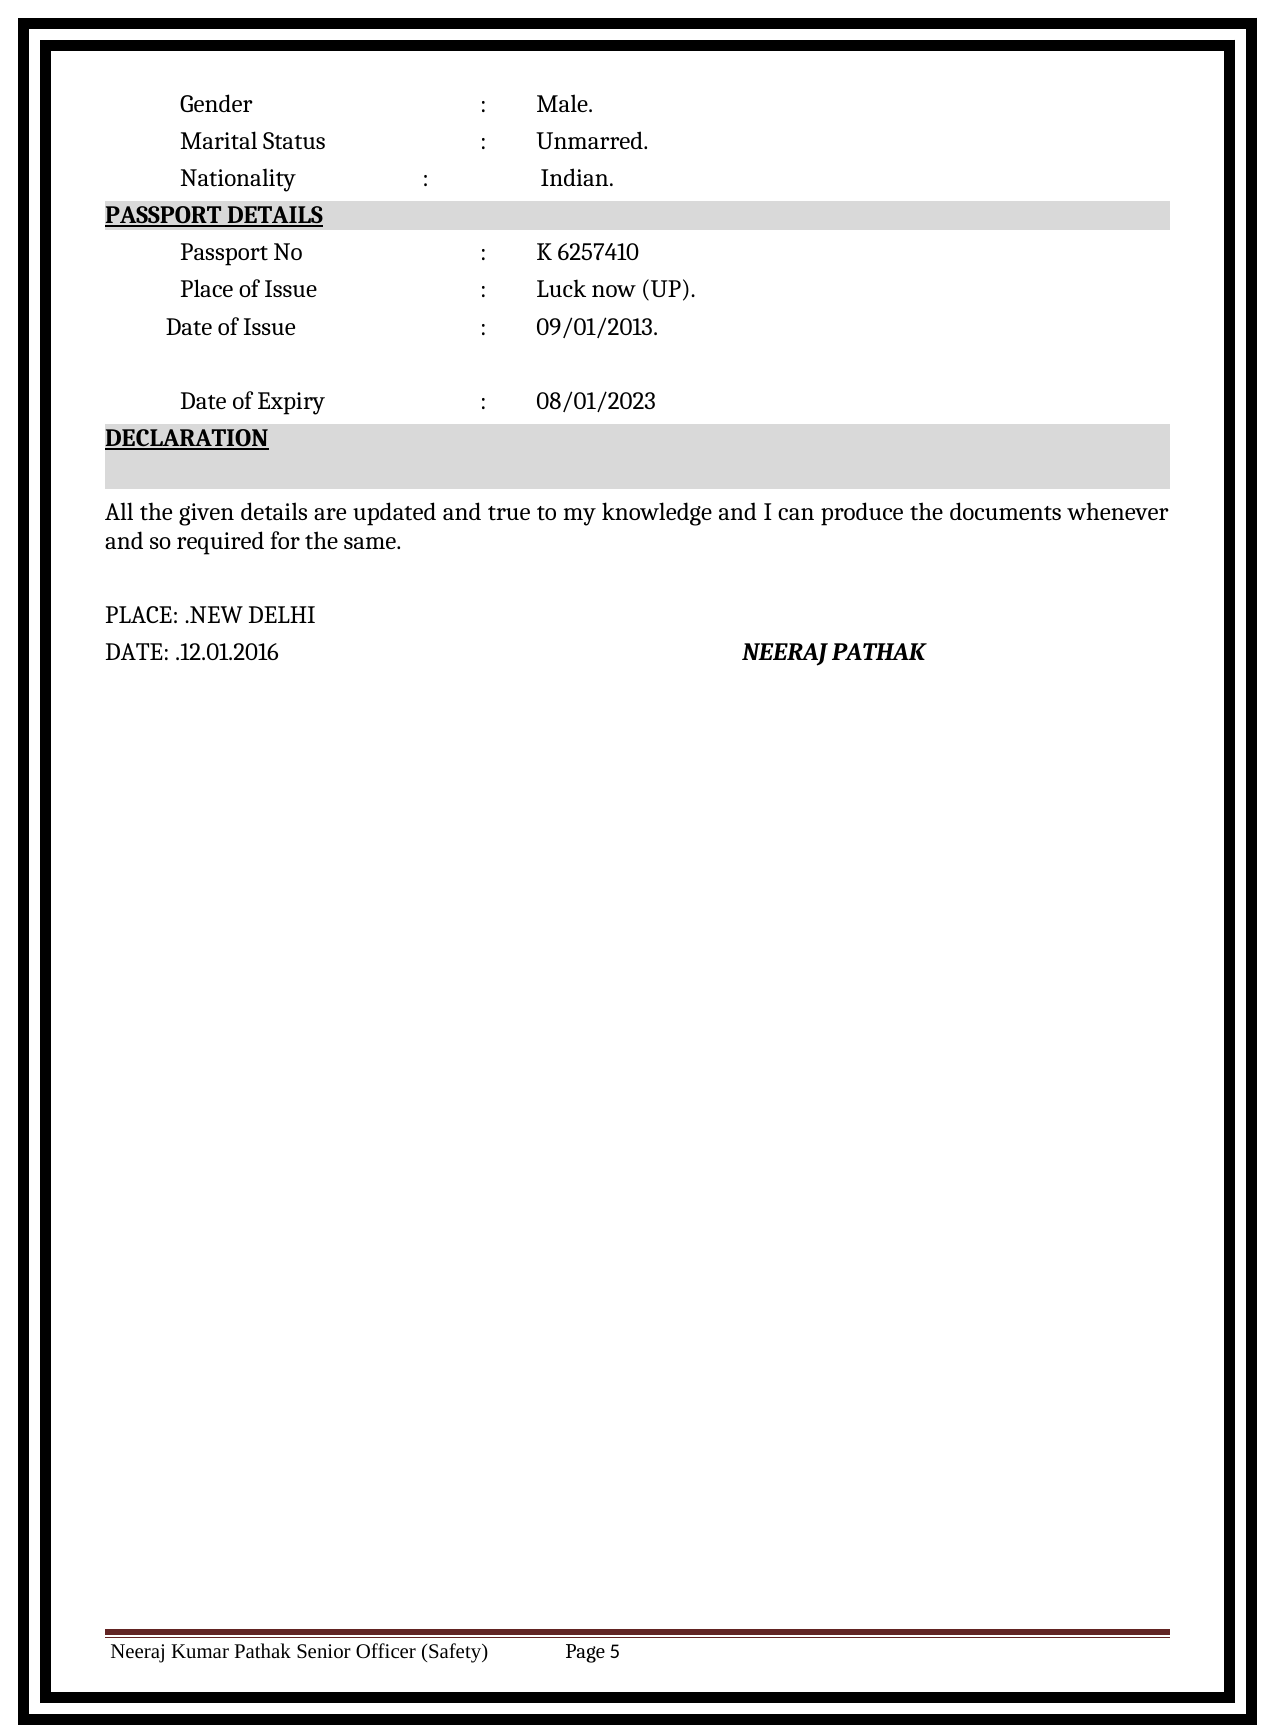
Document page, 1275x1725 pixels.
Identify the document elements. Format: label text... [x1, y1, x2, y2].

text Marital Status : Unmarred. [105, 127, 1170, 156]
text Passport No : K 6257410 [105, 238, 1170, 267]
text Passport Details [105, 201, 1170, 230]
text Place of Issue : Luck now (UP). [105, 275, 1170, 304]
text DATE: .12.01.2016 NEERAJ PATHAK [105, 638, 1170, 667]
text Nationality : Indian. [105, 164, 1170, 193]
text Date of Expiry : 08/01/2023 [105, 387, 1170, 415]
text All the given details are updated and true to my knowledge and I can produce the documents whenever and so required for the same. [105, 498, 1170, 555]
text Declaration [105, 424, 1170, 452]
text Date of Issue : 09/01/2013. [105, 312, 1170, 341]
text Gender : Male. [105, 90, 1170, 119]
text PLACE: .NEW DELHI [105, 601, 1170, 629]
